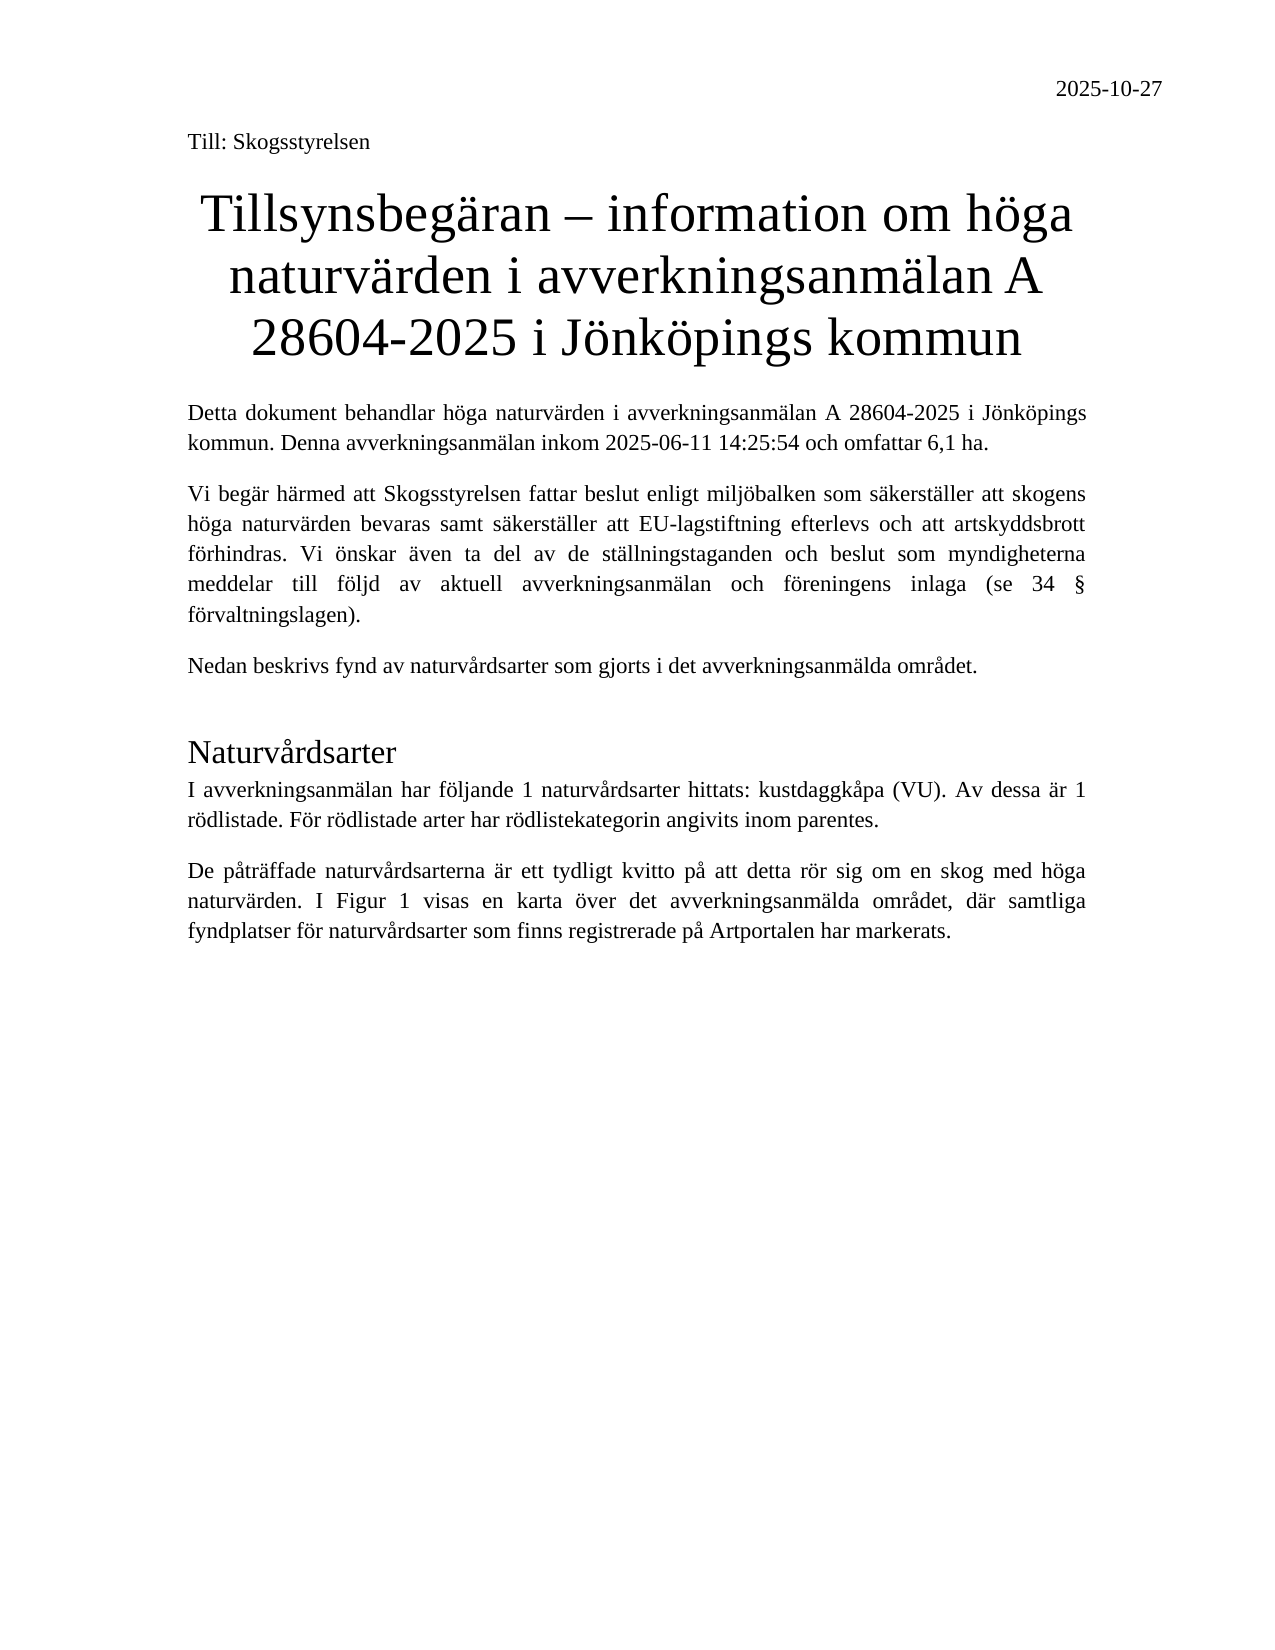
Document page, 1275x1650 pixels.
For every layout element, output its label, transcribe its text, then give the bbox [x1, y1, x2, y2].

text Nedan beskrivs fynd av naturvårdsarter som gjorts i det avverkningsanmälda området. [187, 652, 1087, 678]
text Vi begär härmed att Skogsstyrelsen fattar beslut enligt miljöbalken som säkerställer att skogens höga naturvärden bevaras samt säkerställer att EU-lagstiftning efterlevs och att artskyddsbrott förhindras. Vi önskar även ta del av de ställningstaganden och beslut som myndigheterna meddelar till följd av aktuell avverkningsanmälan och föreningens inlaga (se 34 § förvaltningslagen). [187, 480, 1087, 627]
title Tillsynsbegäran – information om höga naturvärden i avverkningsanmälan A 28604-2025 i Jönköpings kommun [187, 180, 1087, 367]
text De påträffade naturvårdsarterna är ett tydligt kvitto på att detta rör sig om en skog med höga naturvärden. I Figur 1 visas en karta över det avverkningsanmälda området, där samtliga fyndplatser för naturvårdsarter som finns registrerade på Artportalen har markerats. [187, 857, 1087, 944]
subtitle Naturvårdsarter [187, 732, 1087, 770]
text Detta dokument behandlar höga naturvärden i avverkningsanmälan A 28604-2025 i Jönköpings kommun. Denna avverkningsanmälan inkom 2025-06-11 14:25:54 och omfattar 6,1 ha. [187, 398, 1087, 455]
text I avverkningsanmälan har följande 1 naturvårdsarter hittats: kustdaggkåpa (VU). Av dessa är 1 rödlistade. För rödlistade arter har rödlistekategorin angivits inom parentes. [187, 776, 1087, 832]
